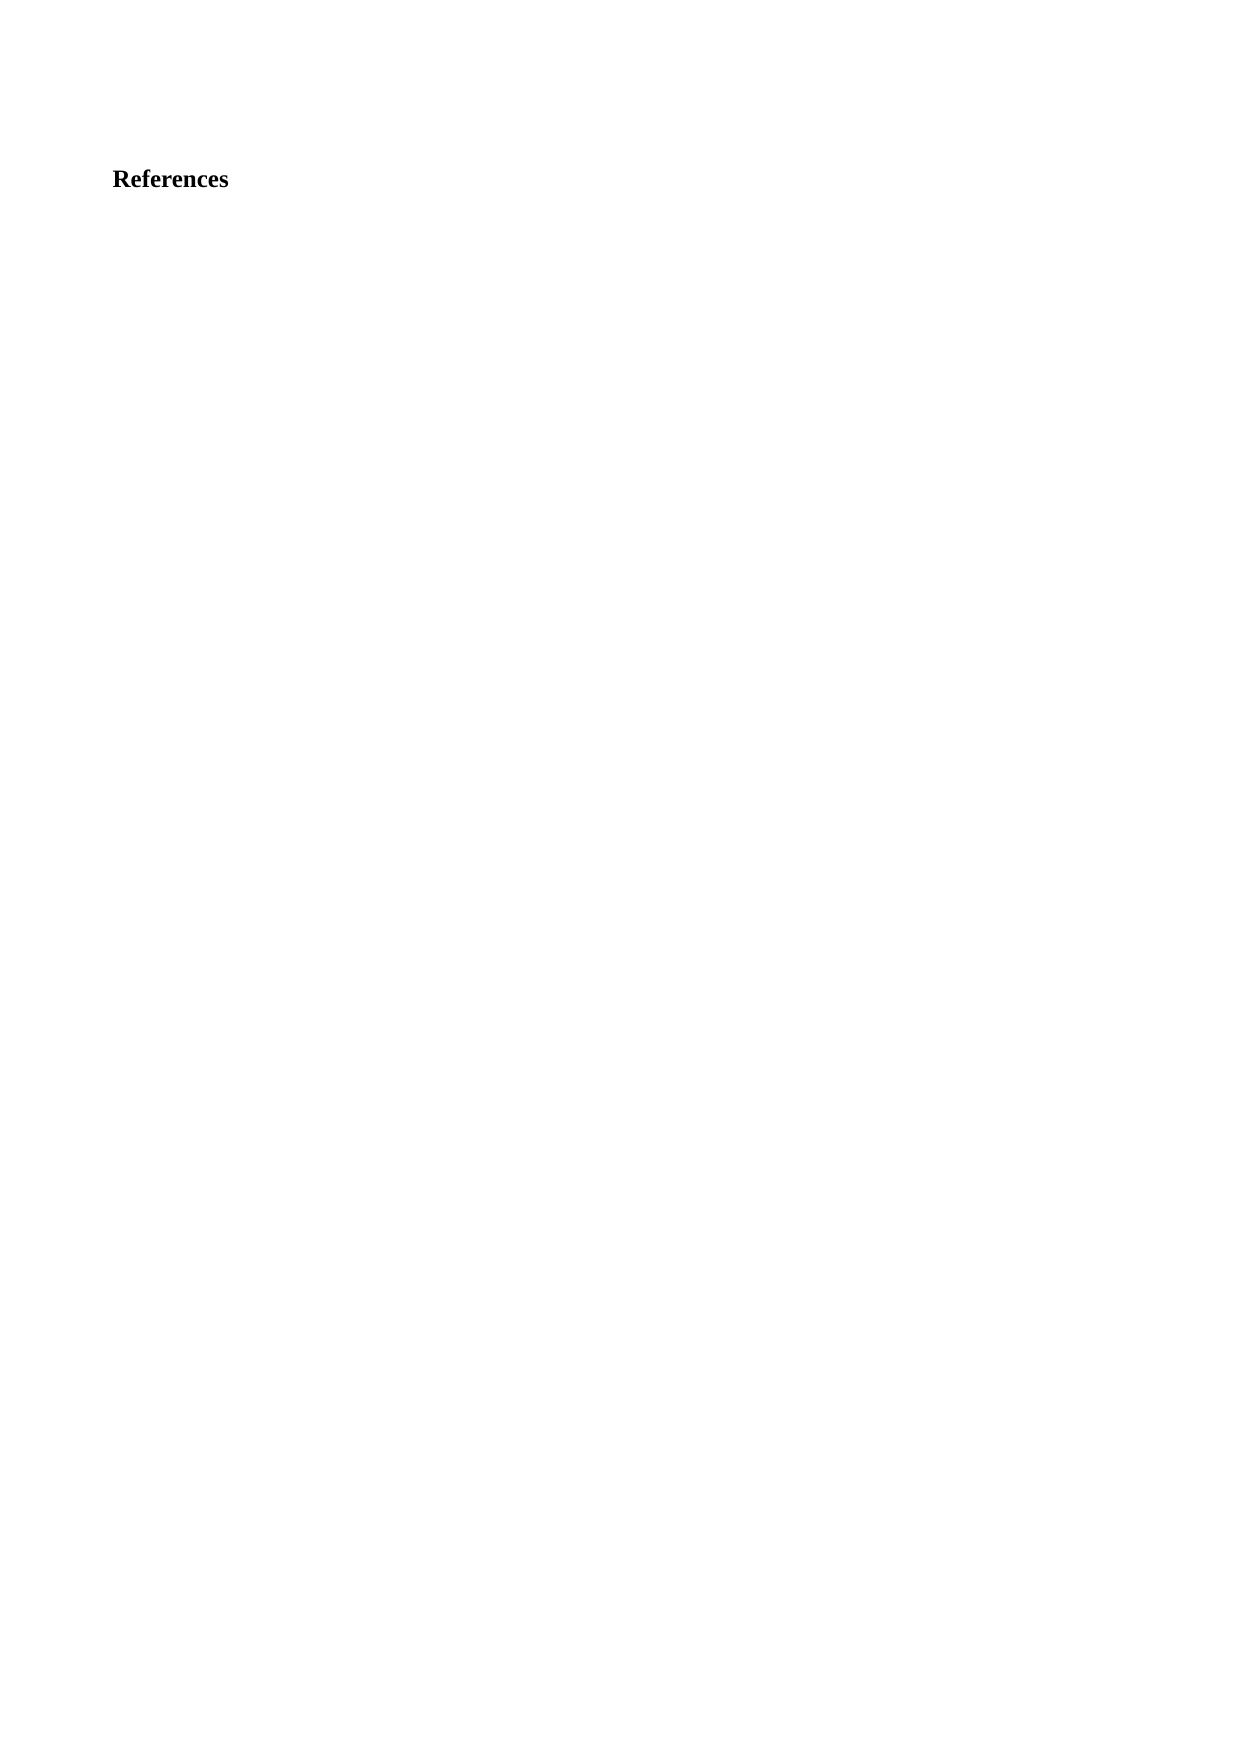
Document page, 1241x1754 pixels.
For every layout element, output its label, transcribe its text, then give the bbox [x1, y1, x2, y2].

text References [112, 162, 1128, 194]
